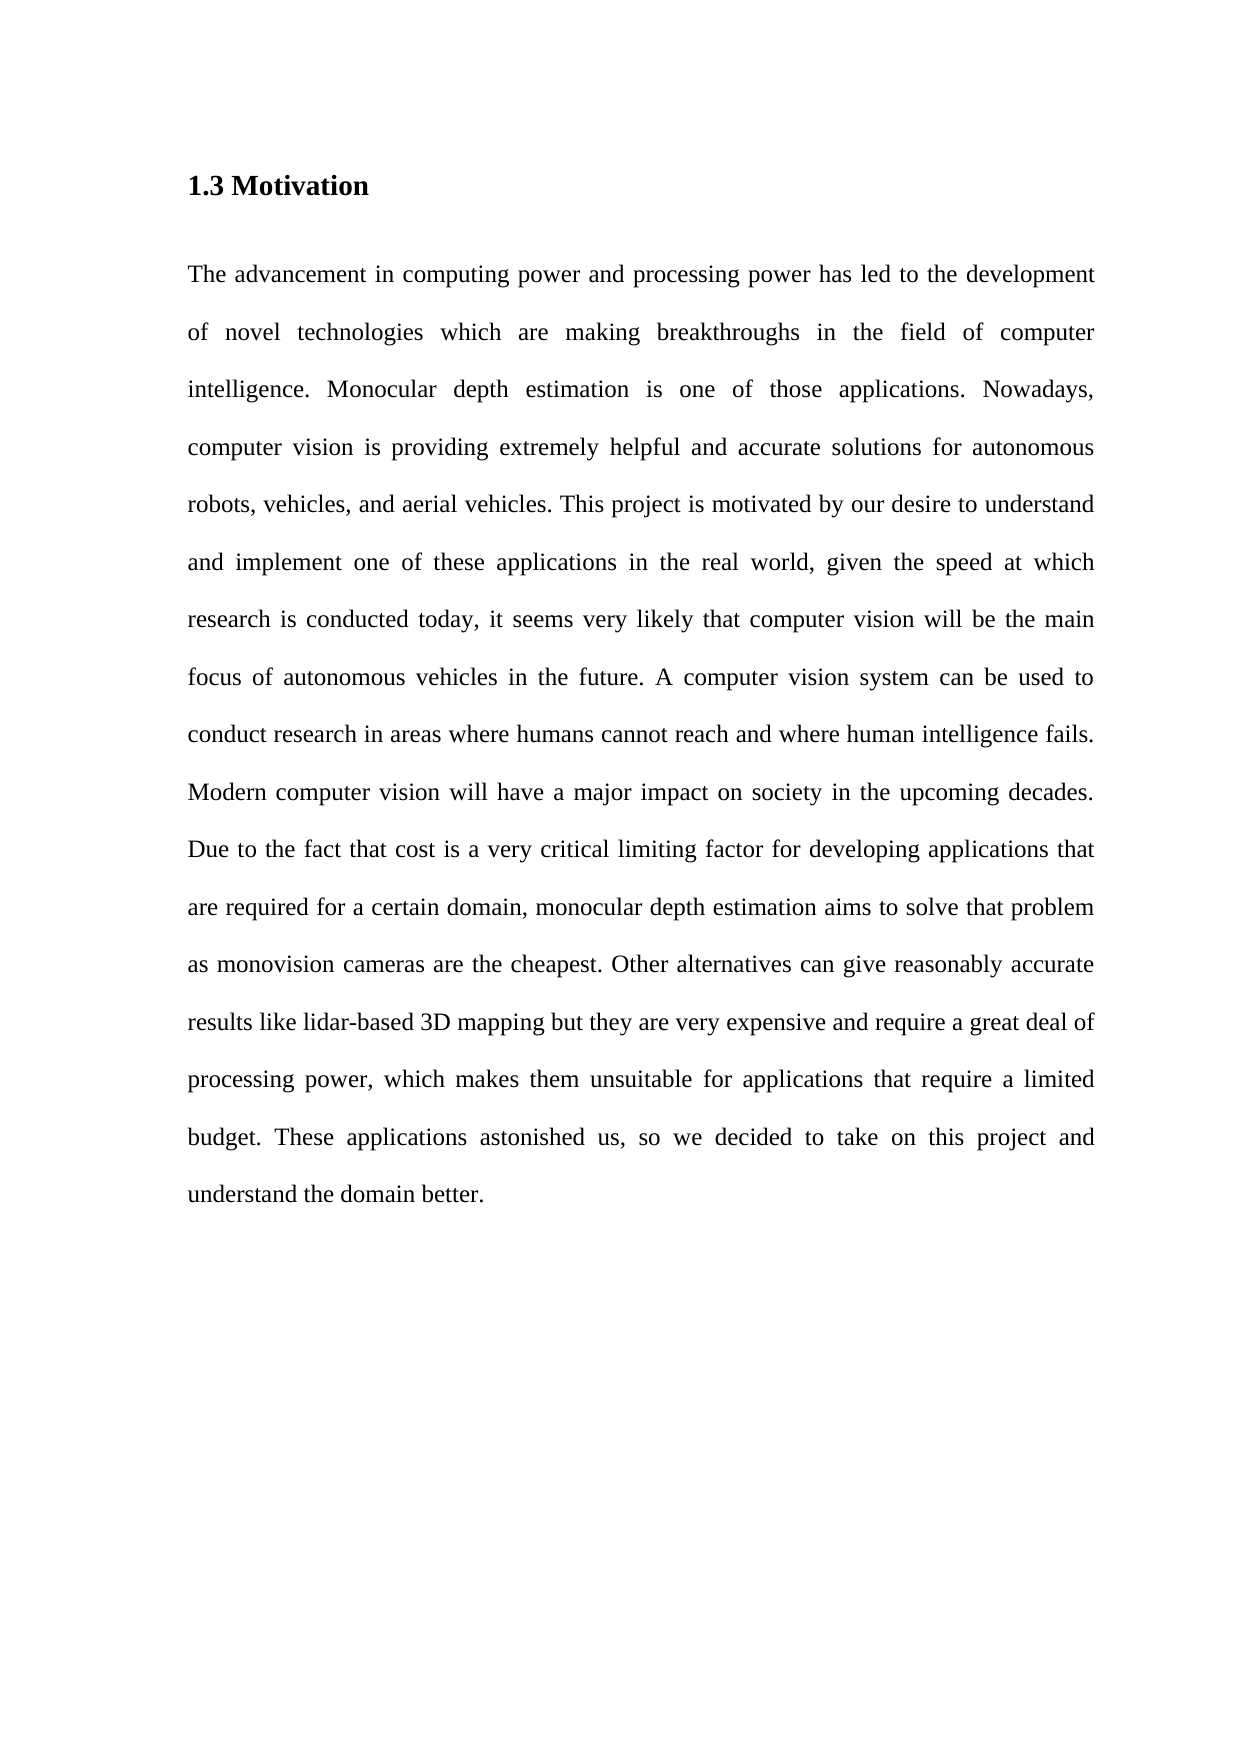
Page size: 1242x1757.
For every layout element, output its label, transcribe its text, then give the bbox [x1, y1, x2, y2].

text The advancement in computing power and processing power has led to the development of novel technologies which are making breakthroughs in the field of computer intelligence. Monocular depth estimation is one of those applications. Nowadays, computer vision is providing extremely helpful and accurate solutions for autonomous robots, vehicles, and aerial vehicles. This project is motivated by our desire to understand and implement one of these applications in the real world, given the speed at which research is conducted today, it seems very likely that computer vision will be the main focus of autonomous vehicles in the future. A computer vision system can be used to conduct research in areas where humans cannot reach and where human intelligence fails. Modern computer vision will have a major impact on society in the upcoming decades. Due to the fact that cost is a very critical limiting factor for developing applications that are required for a certain domain, monocular depth estimation aims to solve that problem as monovision cameras are the cheapest. Other alternatives can give reasonably accurate results like lidar-based 3D mapping but they are very expensive and require a great deal of processing power, which makes them unsuitable for applications that require a limited budget. These applications astonished us, so we decided to take on this project and understand the domain better. [187, 259, 1096, 1208]
subtitle 1.3 Motivation [187, 168, 1175, 202]
